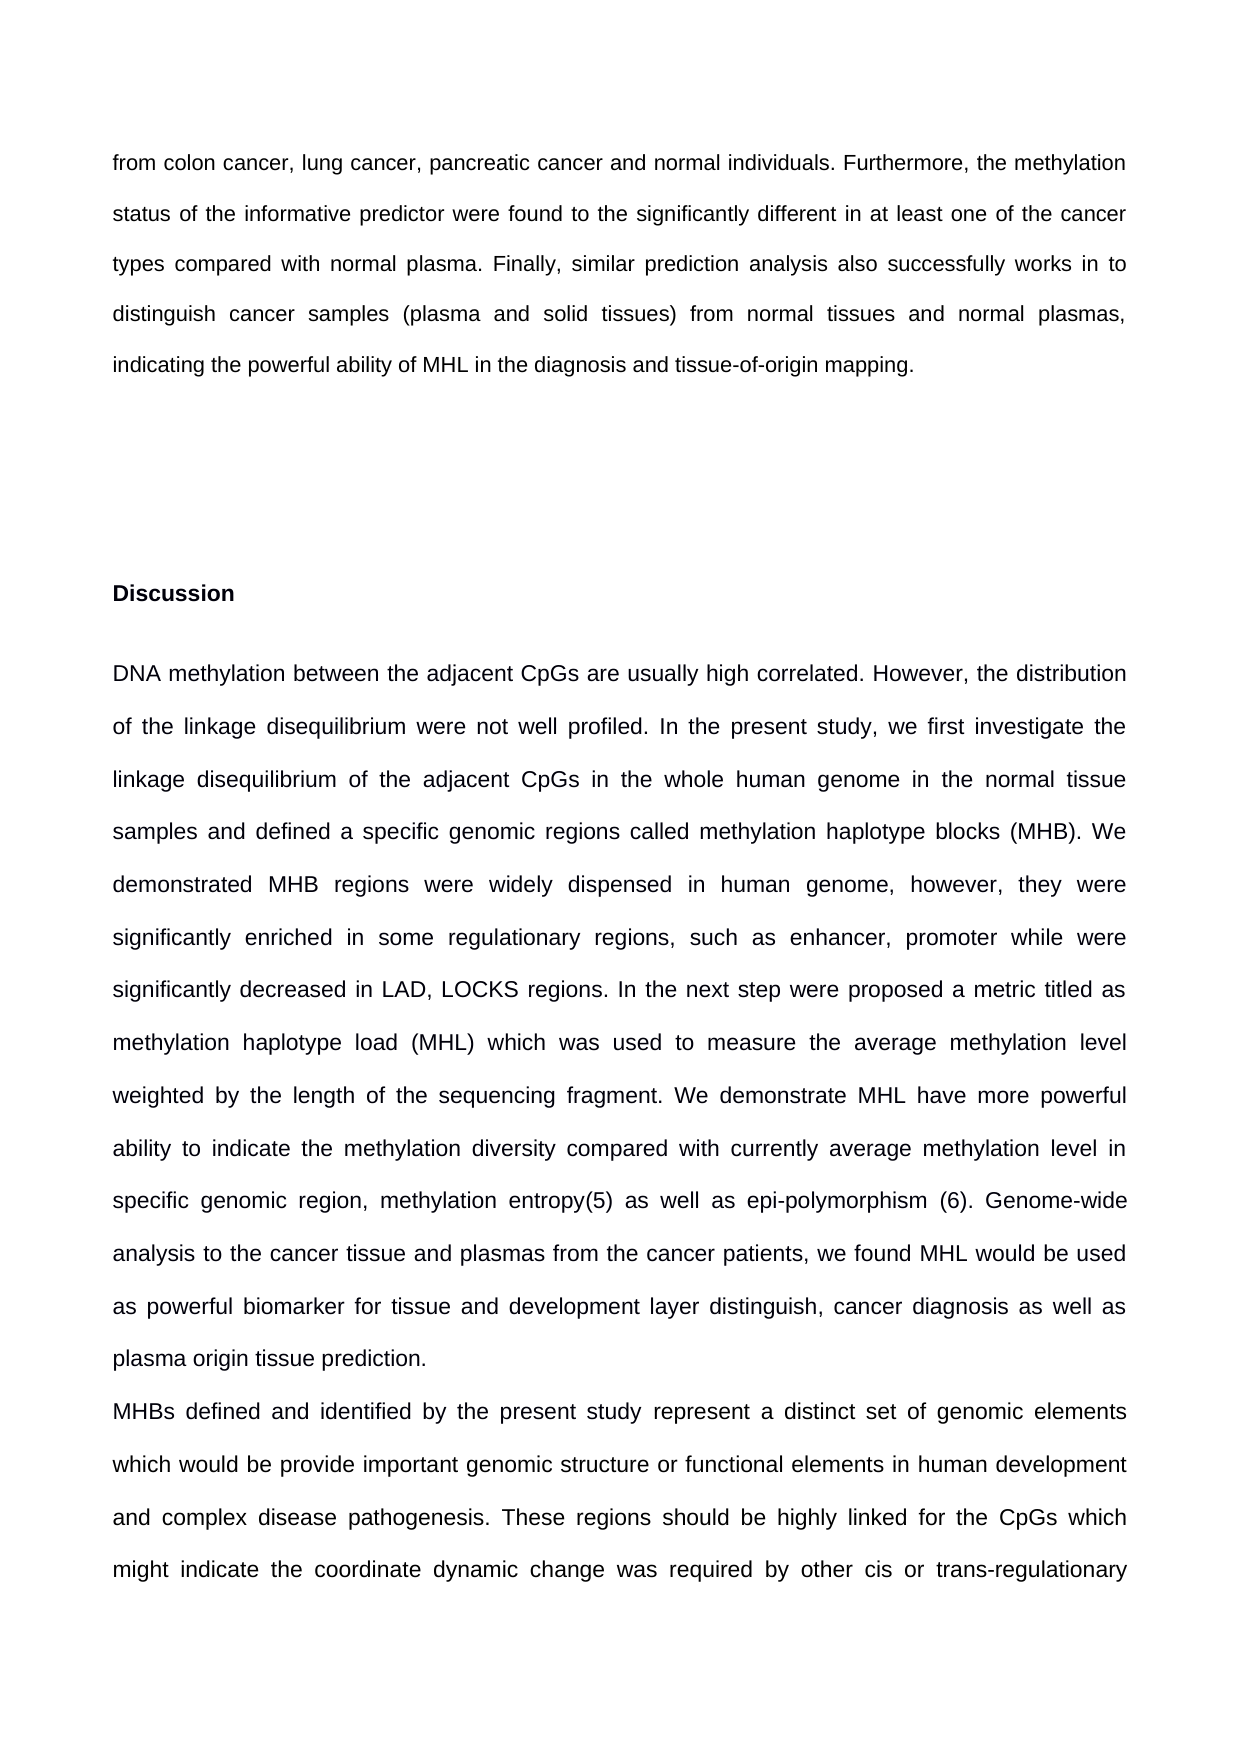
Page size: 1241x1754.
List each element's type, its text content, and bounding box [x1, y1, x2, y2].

subtitle Discussion [112, 580, 1128, 607]
text DNA methylation between the adjacent CpGs are usually high correlated. However, the distribution of the linkage disequilibrium were not well profiled. In the present study, we first investigate the linkage disequilibrium of the adjacent CpGs in the whole human genome in the normal tissue samples and defined a specific genomic regions called methylation haplotype blocks (MHB). We demonstrated MHB regions were widely dispensed in human genome, however, they were significantly enriched in some regulationary regions, such as enhancer, promoter while were significantly decreased in LAD, LOCKS regions. In the next step were proposed a metric titled as methylation haplotype load (MHL) which was used to measure the average methylation level weighted by the length of the sequencing fragment. We demonstrate MHL have more powerful ability to indicate the methylation diversity compared with currently average methylation level in specific genomic region, methylation entropy(5) as well as epi-polymorphism (6). Genome-wide analysis to the cancer tissue and plasmas from the cancer patients, we found MHL would be used as powerful biomarker for tissue and development layer distinguish, cancer diagnosis as well as plasma origin tissue prediction. [112, 660, 1128, 1372]
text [112, 150, 1128, 377]
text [112, 1398, 1128, 1583]
